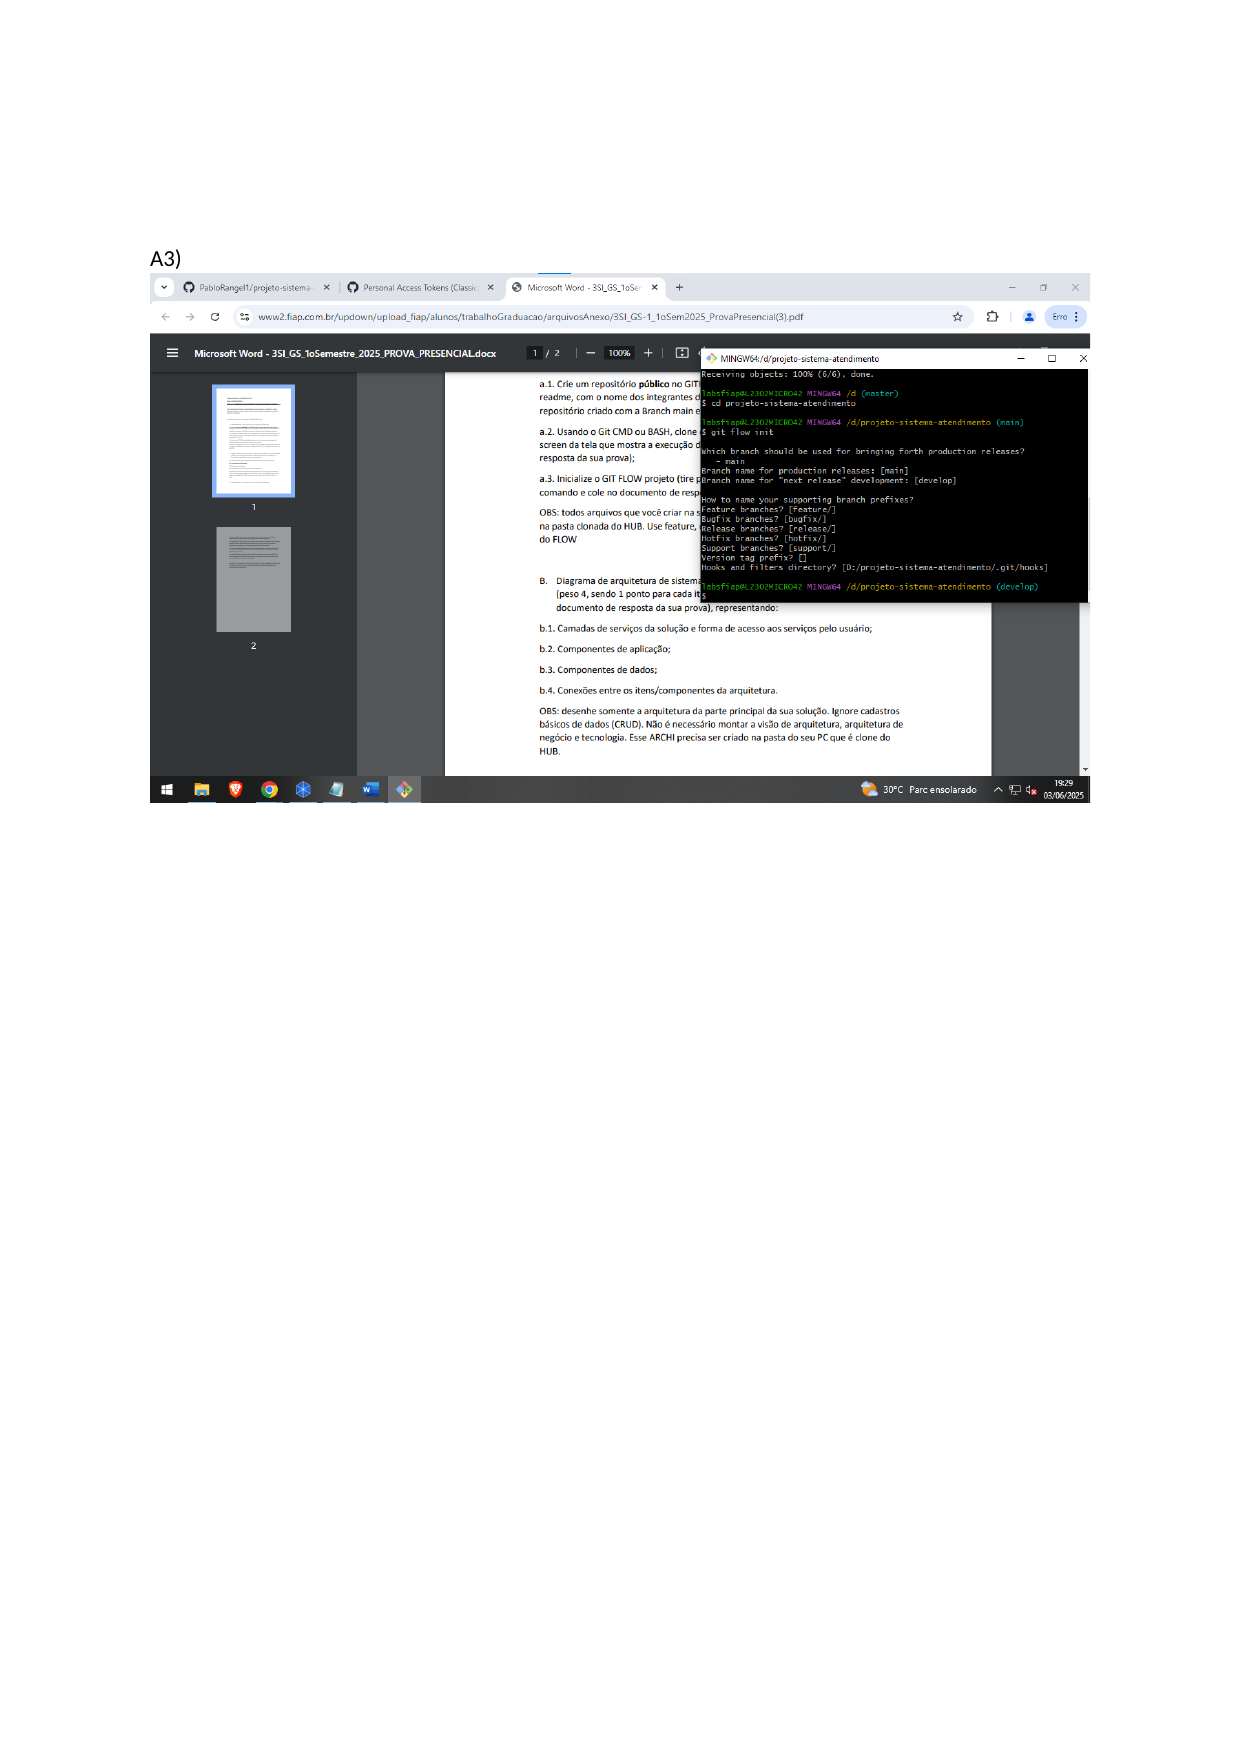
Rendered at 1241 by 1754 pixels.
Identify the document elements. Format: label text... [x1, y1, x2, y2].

text A3) B) [150, 244, 1090, 273]
picture [150, 273, 1091, 803]
